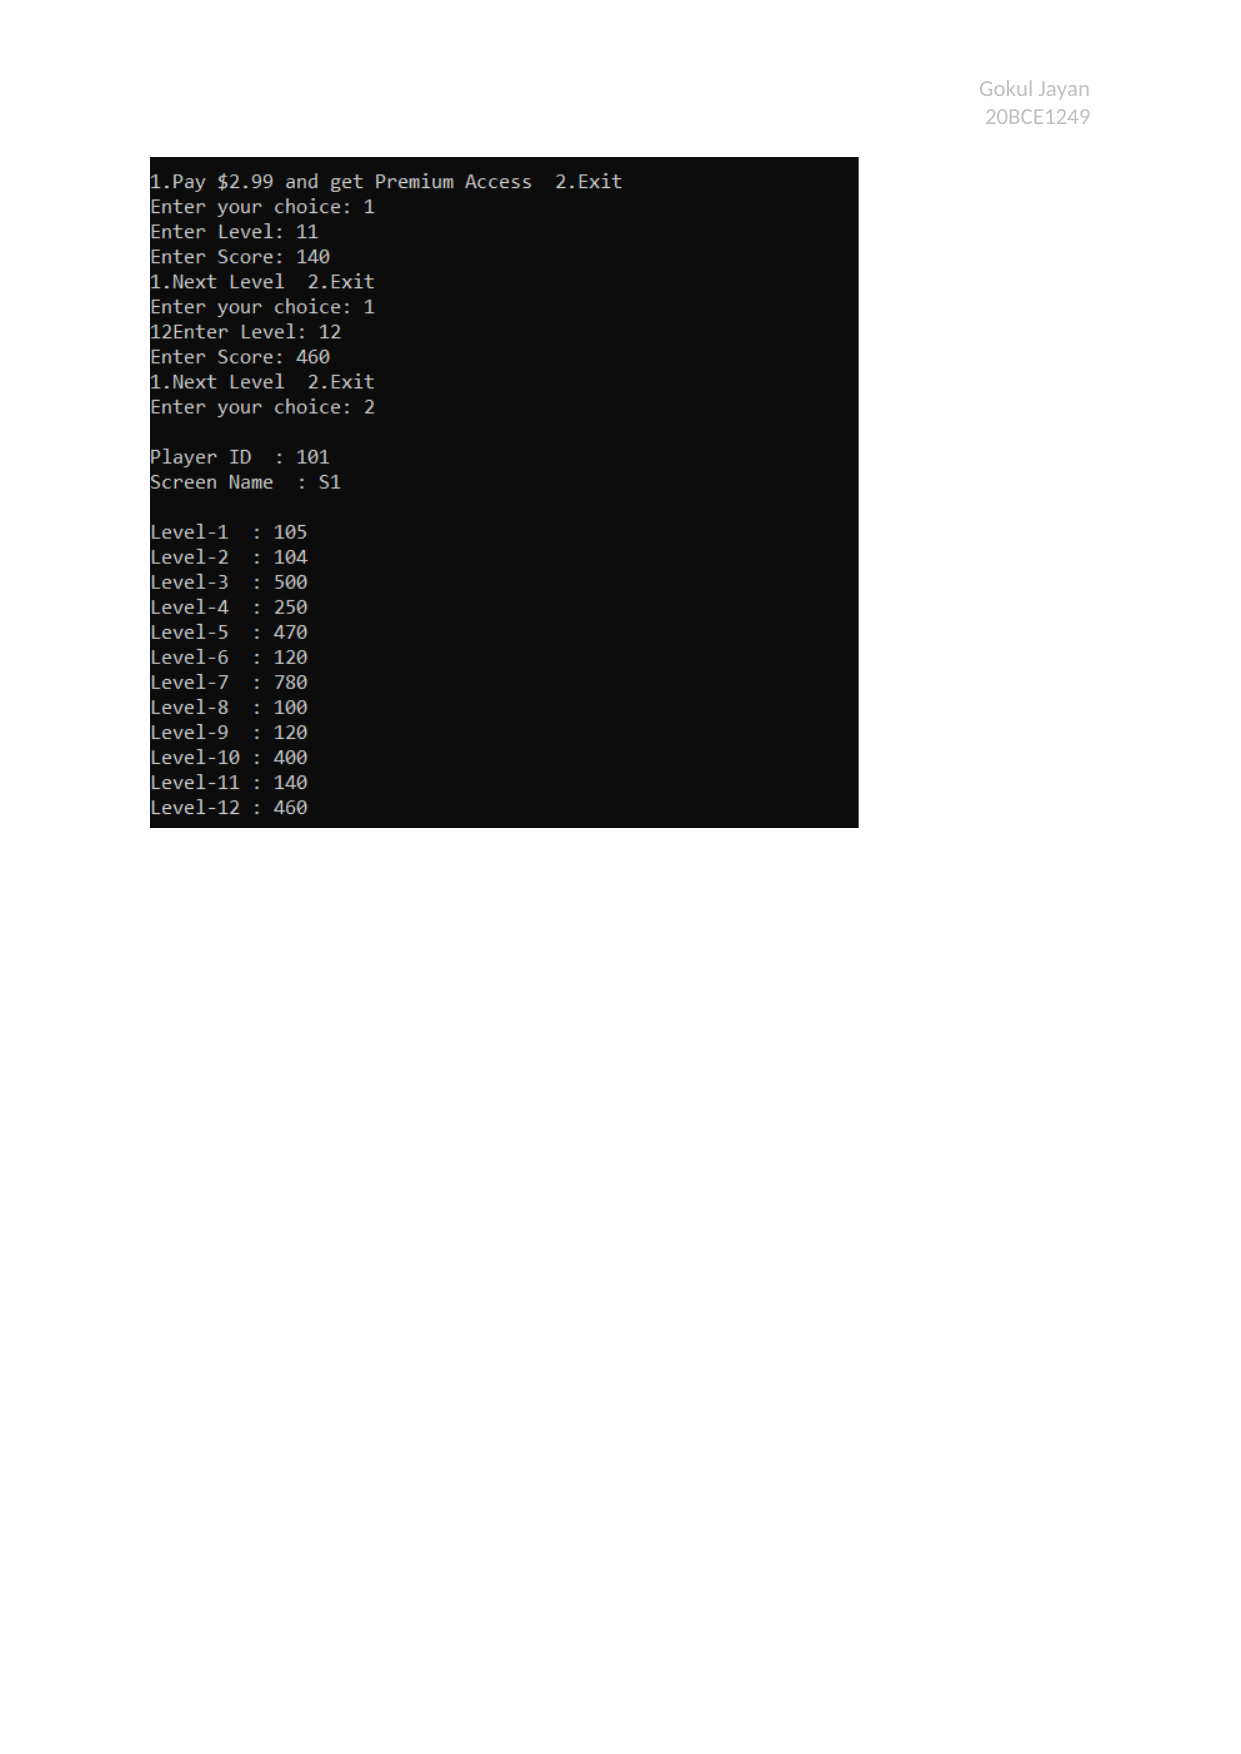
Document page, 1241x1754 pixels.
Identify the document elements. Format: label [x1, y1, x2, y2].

picture [150, 157, 859, 828]
